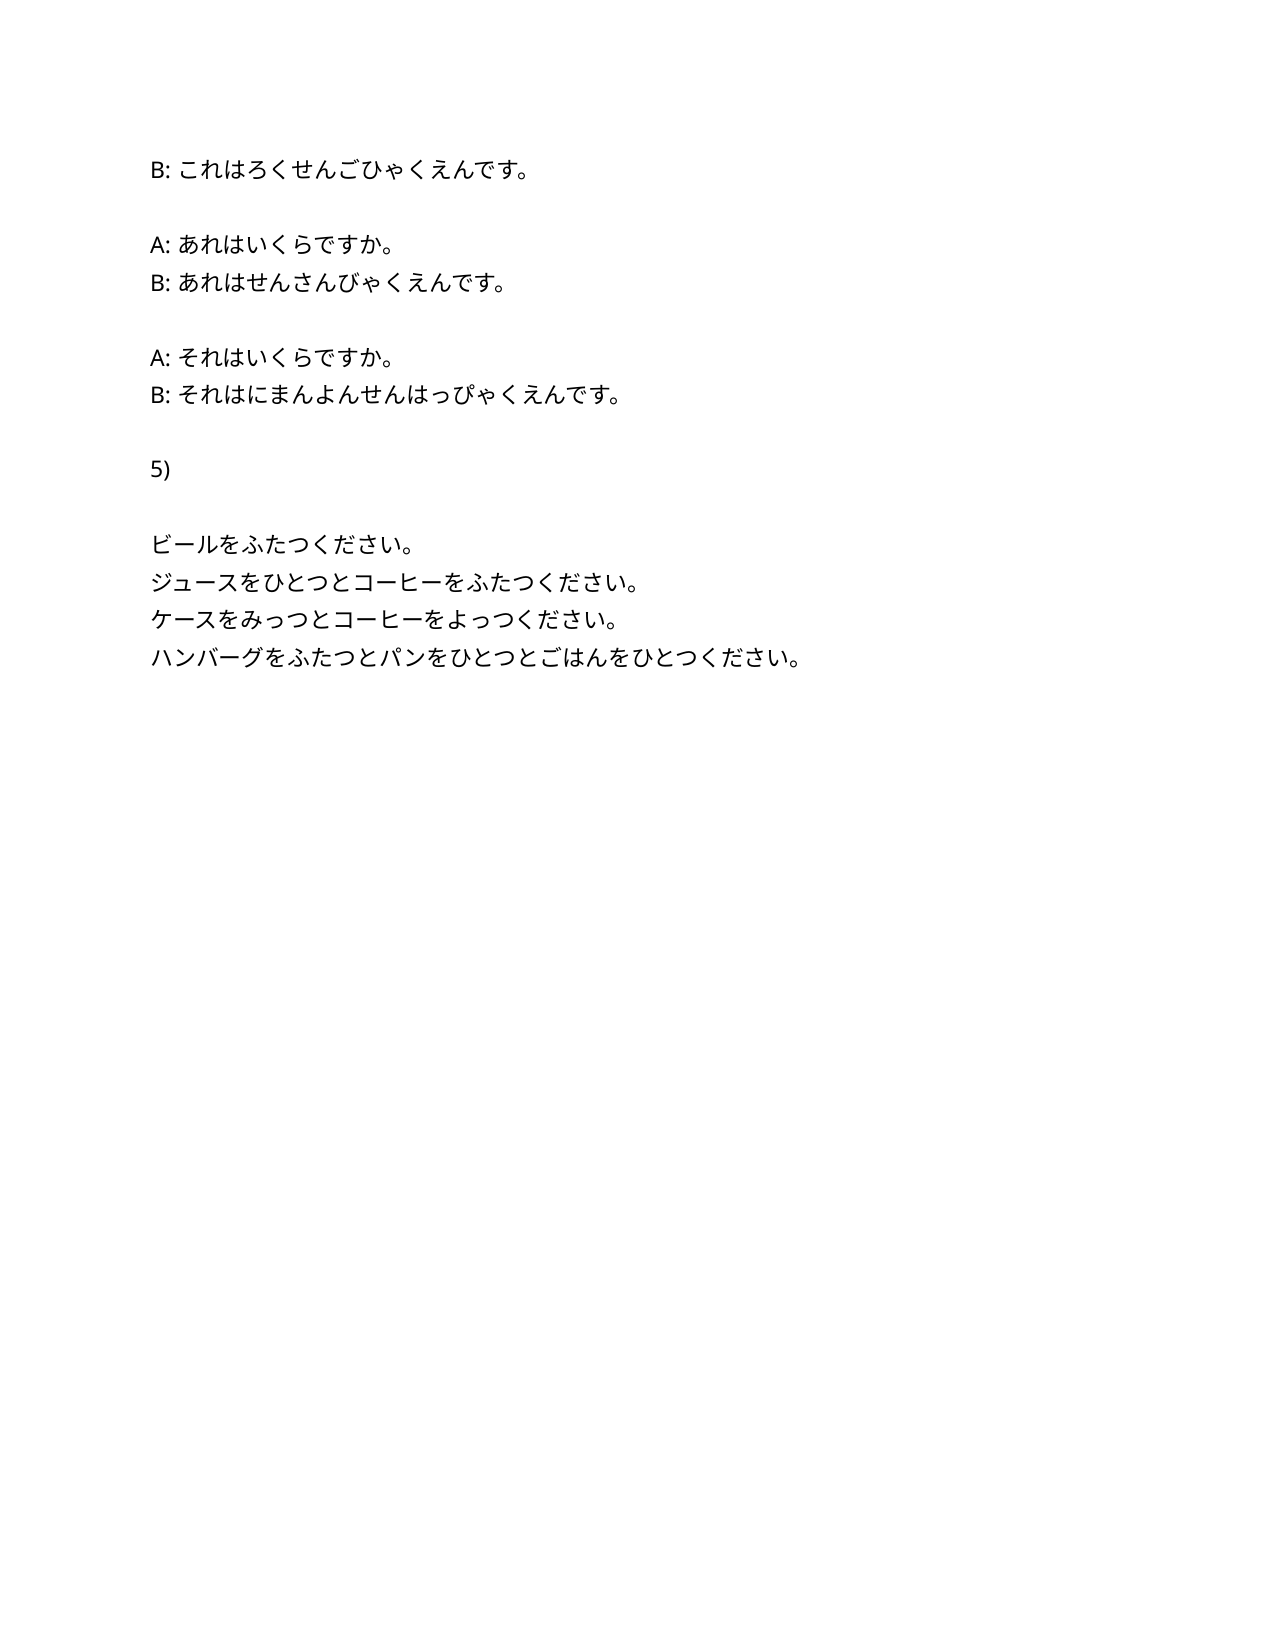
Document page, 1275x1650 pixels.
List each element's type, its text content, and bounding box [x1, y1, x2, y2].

text B: これはろくせんごひゃくえんです。 [150, 150, 1125, 187]
text ハンバーグをふたつとパンをひとつとごはんをひとつください。 [150, 637, 1125, 675]
text 5) [150, 450, 1125, 487]
text ビールをふたつください。 [150, 525, 1125, 562]
text A: それはいくらですか。 [150, 337, 1125, 375]
text B: あれはせんさんびゃくえんです。 [150, 262, 1125, 300]
text ジュースをひとつとコーヒーをふたつください。 [150, 562, 1125, 600]
text A: あれはいくらですか。 [150, 225, 1125, 262]
text B: それはにまんよんせんはっぴゃくえんです。 [150, 375, 1125, 412]
text ケースをみっつとコーヒーをよっつください。 [150, 600, 1125, 637]
